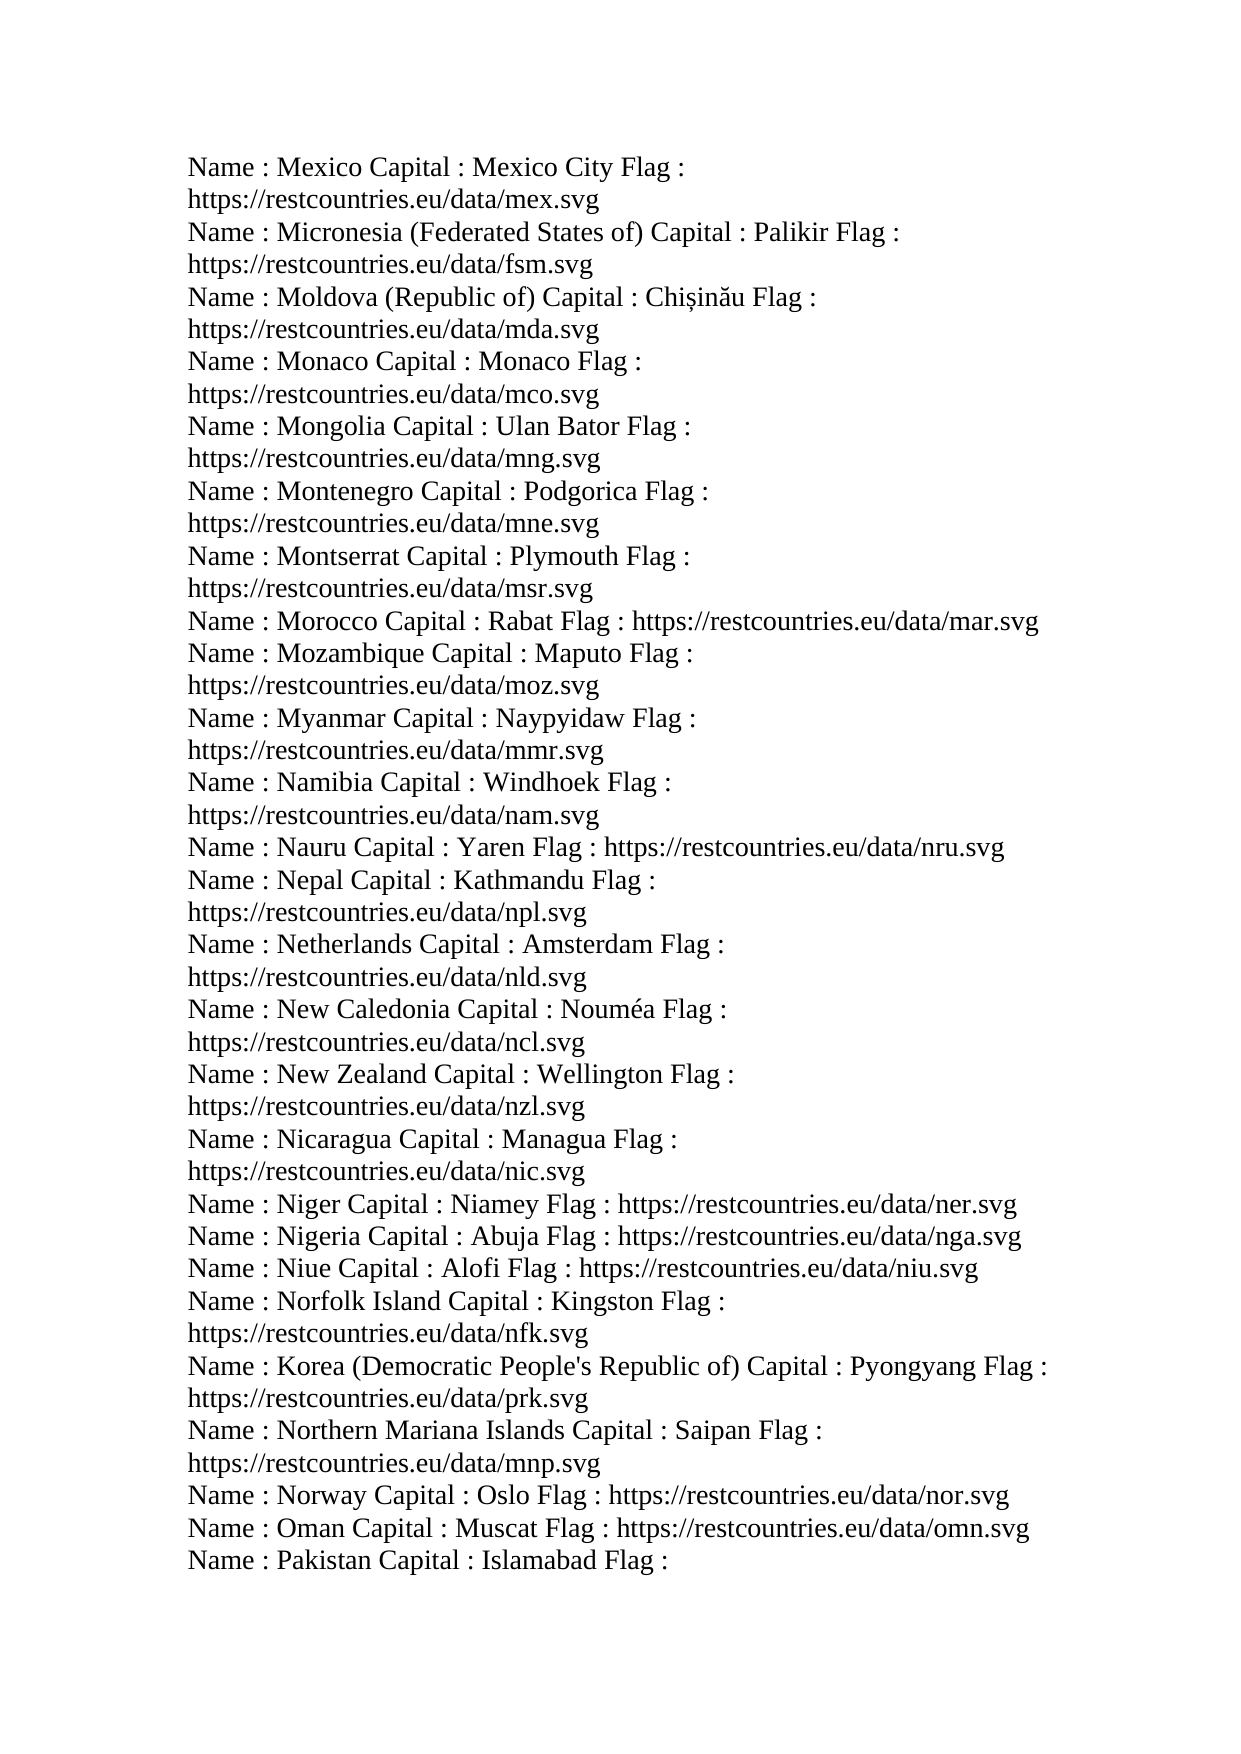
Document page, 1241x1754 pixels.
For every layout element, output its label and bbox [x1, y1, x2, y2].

list [187, 150, 1053, 1575]
